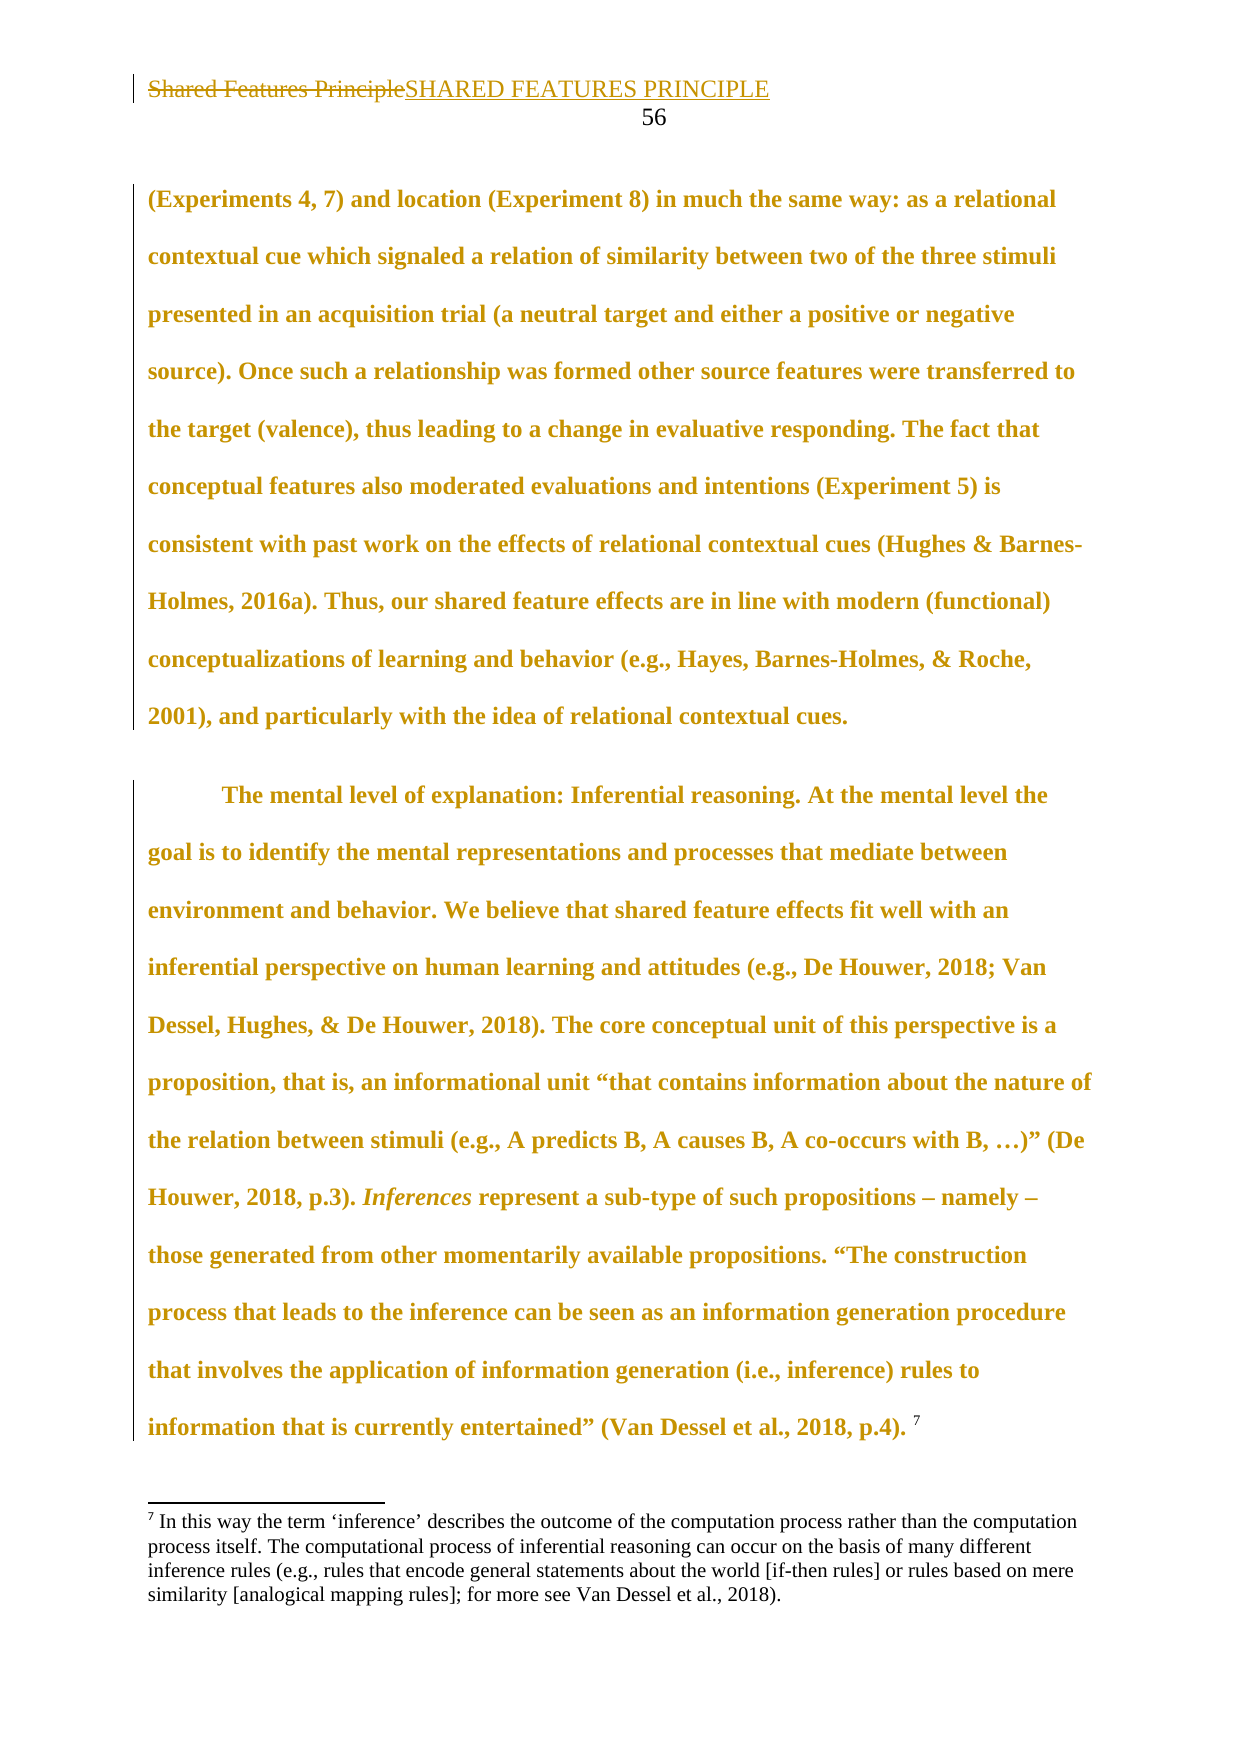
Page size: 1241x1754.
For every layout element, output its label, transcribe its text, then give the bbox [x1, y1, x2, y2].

text The mental level of explanation: Inferential reasoning. At the mental level the goal is to identify the mental representations and processes that mediate between environment and behavior. We believe that shared feature effects fit well with an inferential perspective on human learning and attitudes (e.g., De Houwer, 2018; Van Dessel, Hughes, & De Houwer, 2018). The core conceptual unit of this perspective is a proposition, that is, an informational unit “that contains information about the nature of the relation between stimuli (e.g., A predicts B, A causes B, A co-occurs with B, …)” (De Houwer, 2018, p.3). Inferences represent a sub-type of such propositions – namely – those generated from other momentarily available propositions. “The construction process that leads to the inference can be seen as an information generation procedure that involves the application of information generation (i.e., inference) rules to information that is currently entertained” (Van Dessel et al., 2018, p.4). [148, 780, 1093, 1441]
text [148, 184, 1093, 730]
